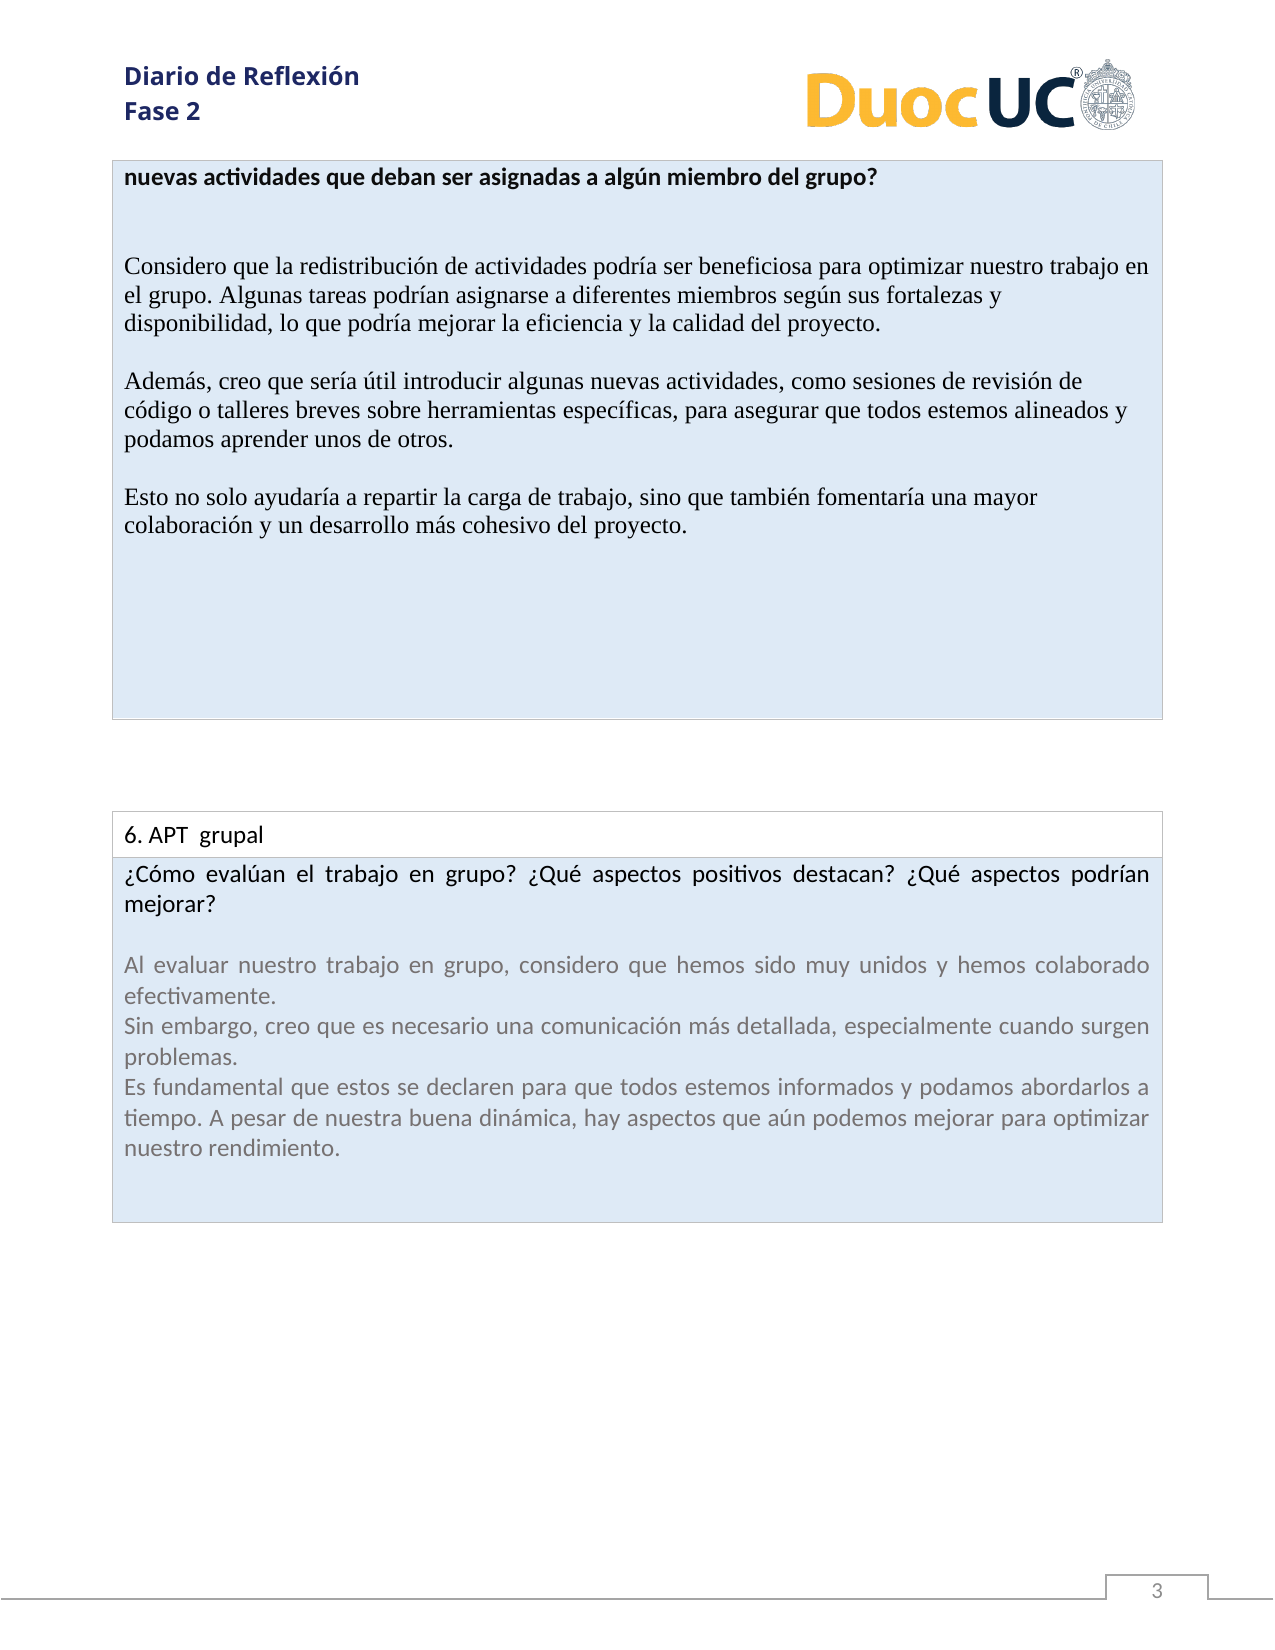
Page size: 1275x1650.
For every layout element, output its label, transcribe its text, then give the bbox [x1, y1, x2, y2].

picture [807, 59, 1135, 130]
table_header 6. APT grupal [113, 812, 1162, 857]
table_cell ¿Cómo evalúan el trabajo en grupo? ¿Qué aspectos positivos destacan? ¿Qué aspectos podrían mejorar? Al evaluar nuestro trabajo en grupo, considero que hemos sido muy unidos y hemos colaborado efectivamente. Sin embargo, creo que es necesario una comunicación más detallada, especialmente cuando surgen problemas. Es fundamental que estos se declaren para que todos estemos informados y podamos abordarlos a tiempo. A pesar de nuestra buena dinámica, hay aspectos que aún podemos mejorar para optimizar nuestro rendimiento. [113, 858, 1162, 1222]
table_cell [113, 161, 1162, 718]
